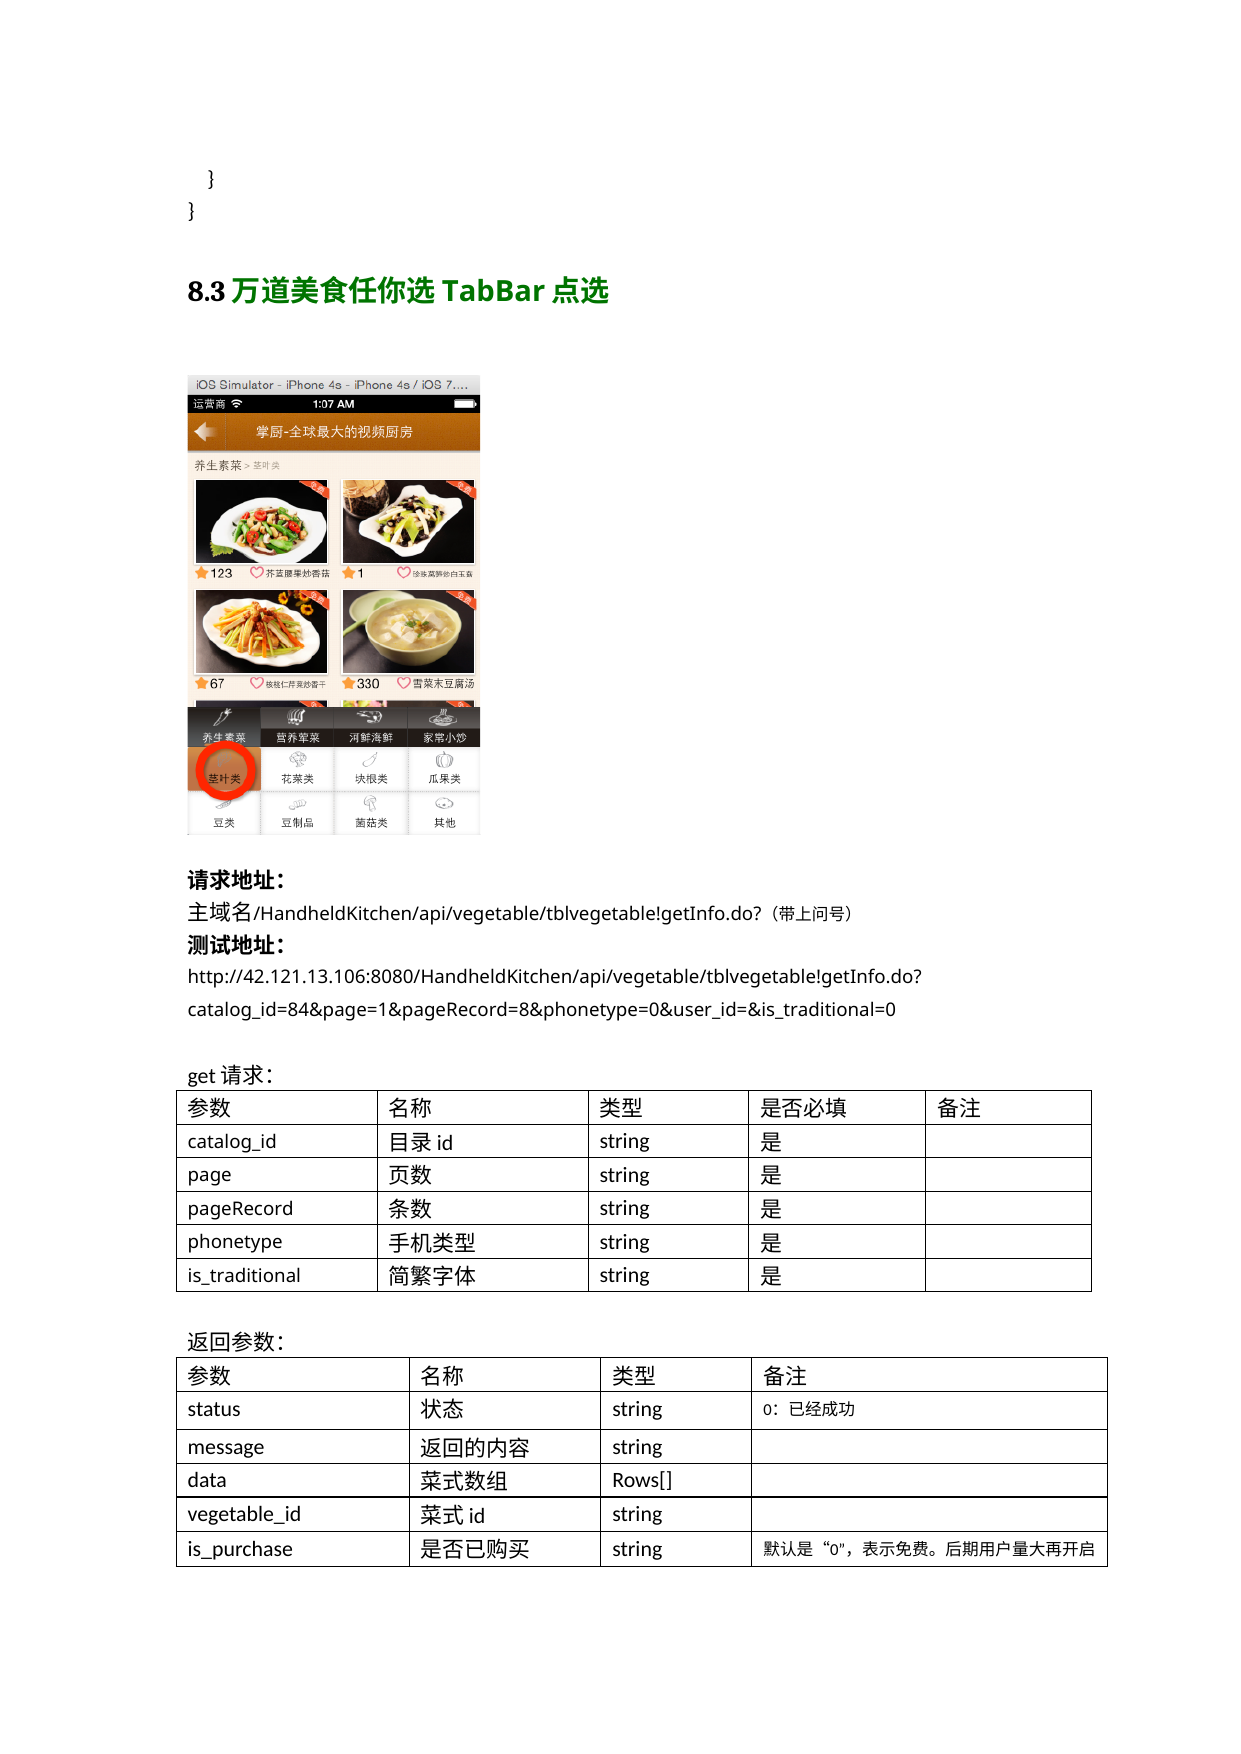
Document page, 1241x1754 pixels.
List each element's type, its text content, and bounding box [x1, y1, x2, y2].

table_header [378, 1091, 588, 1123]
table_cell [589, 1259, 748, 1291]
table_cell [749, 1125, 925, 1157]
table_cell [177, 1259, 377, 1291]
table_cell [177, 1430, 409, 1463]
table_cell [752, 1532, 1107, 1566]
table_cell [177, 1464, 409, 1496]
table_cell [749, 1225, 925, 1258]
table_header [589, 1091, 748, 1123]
text http://42.121.13.106:8080/HandheldKitchen/api/vegetable/tblvegetable!getInfo.do?catalog_id=84&page=1&pageRecord=8&phonetype=0&user_id=&is_traditional=0 [187, 960, 1053, 1025]
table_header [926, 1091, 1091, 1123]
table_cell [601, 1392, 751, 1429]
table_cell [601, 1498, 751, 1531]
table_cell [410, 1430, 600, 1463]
text 主域名/HandheldKitchen/api/vegetable/tblvegetable!getInfo.do?（带上问号） [187, 895, 1053, 927]
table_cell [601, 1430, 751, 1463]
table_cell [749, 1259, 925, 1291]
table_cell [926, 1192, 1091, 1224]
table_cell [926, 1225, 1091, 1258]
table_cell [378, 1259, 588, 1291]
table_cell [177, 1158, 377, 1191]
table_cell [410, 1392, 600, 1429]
subtitle 8.3 万道美食任你选TabBar点选 [187, 256, 1053, 321]
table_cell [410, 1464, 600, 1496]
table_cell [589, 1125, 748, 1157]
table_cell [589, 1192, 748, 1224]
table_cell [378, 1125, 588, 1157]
text 返回参数： [187, 1325, 1053, 1357]
text get请求： [187, 1057, 1053, 1090]
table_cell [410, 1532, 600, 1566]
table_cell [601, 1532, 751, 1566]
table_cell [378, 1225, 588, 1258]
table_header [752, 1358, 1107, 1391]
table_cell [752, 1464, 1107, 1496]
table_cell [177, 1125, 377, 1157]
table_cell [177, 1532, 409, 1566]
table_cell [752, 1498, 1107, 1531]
text 测试地址： [187, 927, 1053, 960]
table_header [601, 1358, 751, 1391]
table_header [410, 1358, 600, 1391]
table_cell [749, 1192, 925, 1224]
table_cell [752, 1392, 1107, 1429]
text } [187, 162, 1053, 194]
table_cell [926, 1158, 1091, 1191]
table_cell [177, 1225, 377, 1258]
picture [187, 375, 481, 835]
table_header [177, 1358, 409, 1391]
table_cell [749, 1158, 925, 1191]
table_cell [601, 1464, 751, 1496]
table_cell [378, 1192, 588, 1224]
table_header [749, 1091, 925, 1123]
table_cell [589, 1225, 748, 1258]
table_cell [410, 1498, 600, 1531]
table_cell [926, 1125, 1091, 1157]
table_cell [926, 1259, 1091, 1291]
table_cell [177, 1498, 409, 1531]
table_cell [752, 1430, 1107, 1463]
text } [187, 194, 1053, 227]
text 请求地址： [187, 862, 1053, 895]
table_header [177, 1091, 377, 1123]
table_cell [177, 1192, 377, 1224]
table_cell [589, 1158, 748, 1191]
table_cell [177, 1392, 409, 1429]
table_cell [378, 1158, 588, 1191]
